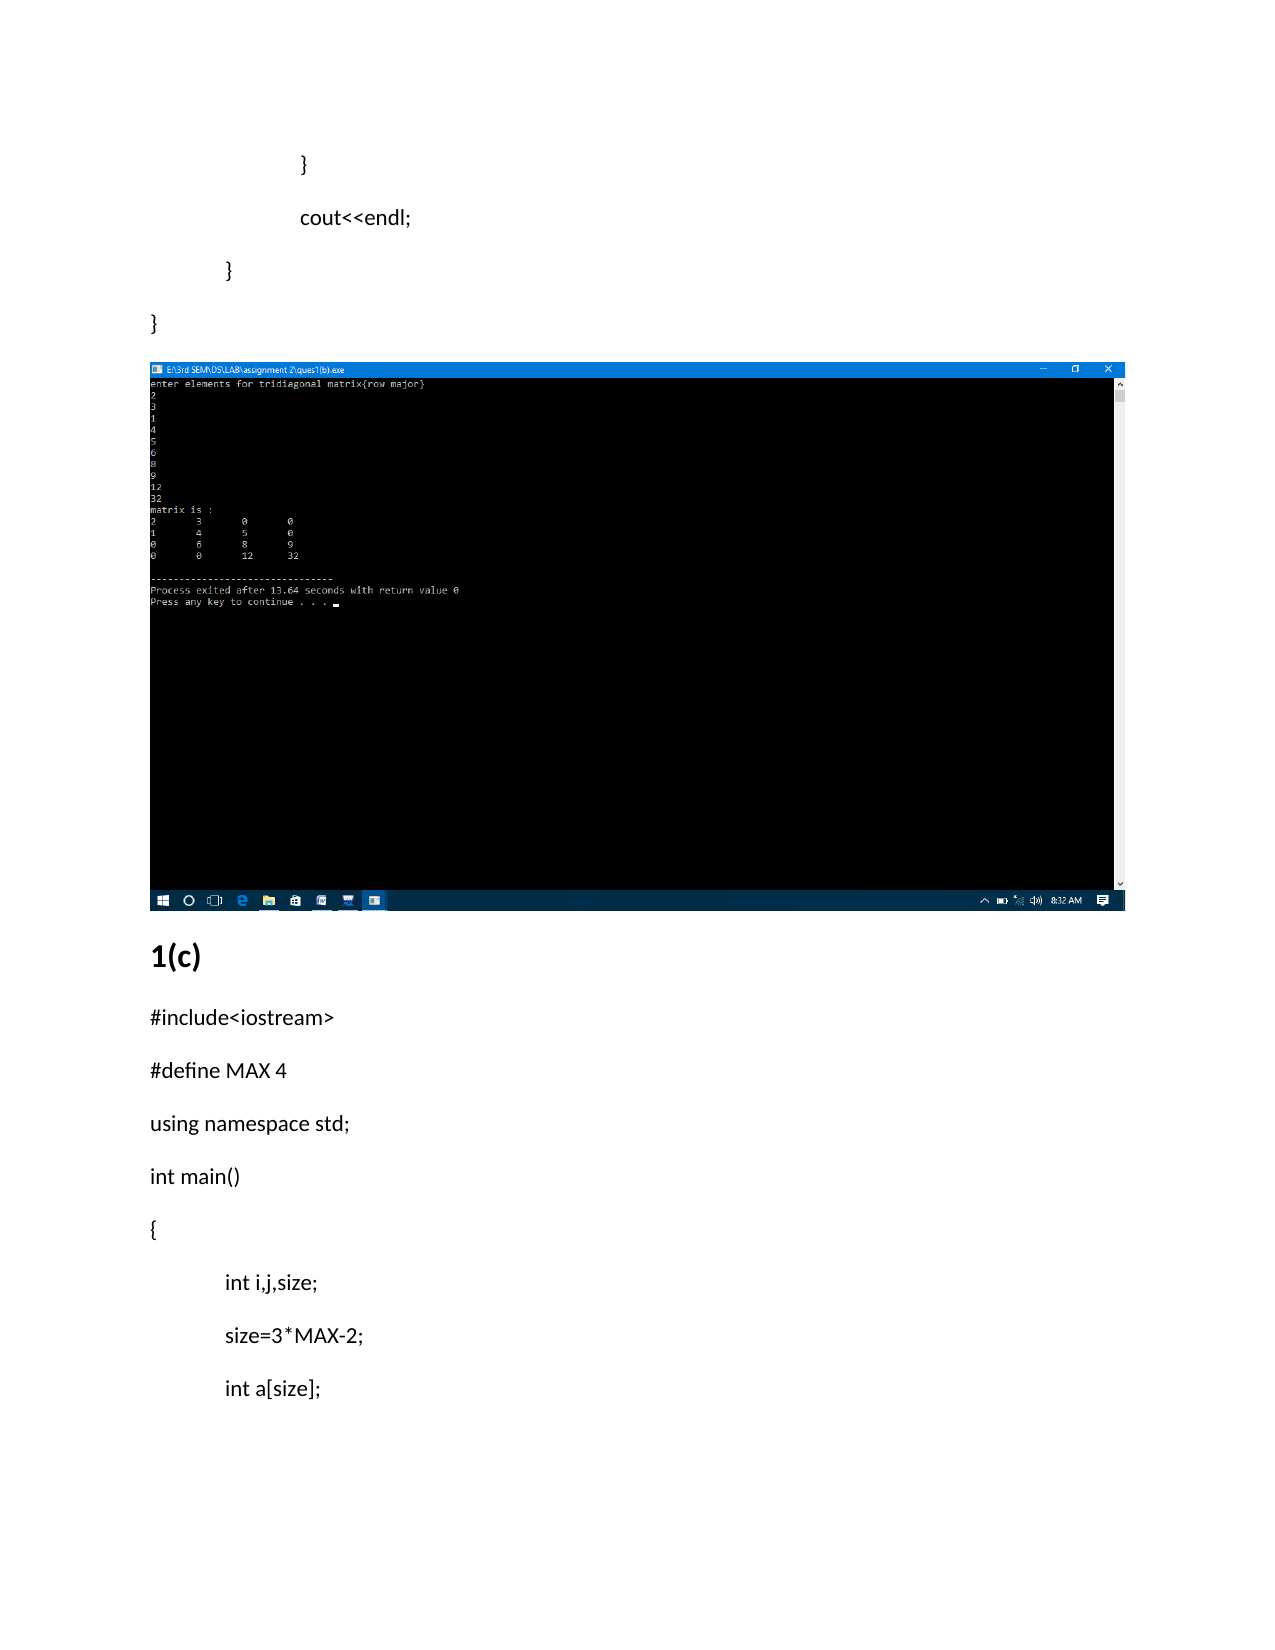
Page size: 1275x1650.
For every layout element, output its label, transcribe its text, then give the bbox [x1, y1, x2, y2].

text 1(c) [150, 935, 1125, 976]
text #include<iostream> [150, 1003, 1125, 1031]
text int main() [150, 1162, 1125, 1190]
text int a[size]; [150, 1374, 1125, 1402]
text } [150, 256, 1125, 284]
text } [150, 150, 1125, 178]
text cout<<endl; [150, 203, 1125, 231]
text #define MAX 4 [150, 1056, 1125, 1084]
picture [150, 362, 1125, 911]
text int i,j,size; [150, 1268, 1125, 1296]
text using namespace std; [150, 1109, 1125, 1137]
text size=3*MAX-2; [150, 1321, 1125, 1349]
text } [150, 309, 1125, 337]
text { [150, 1215, 1125, 1243]
